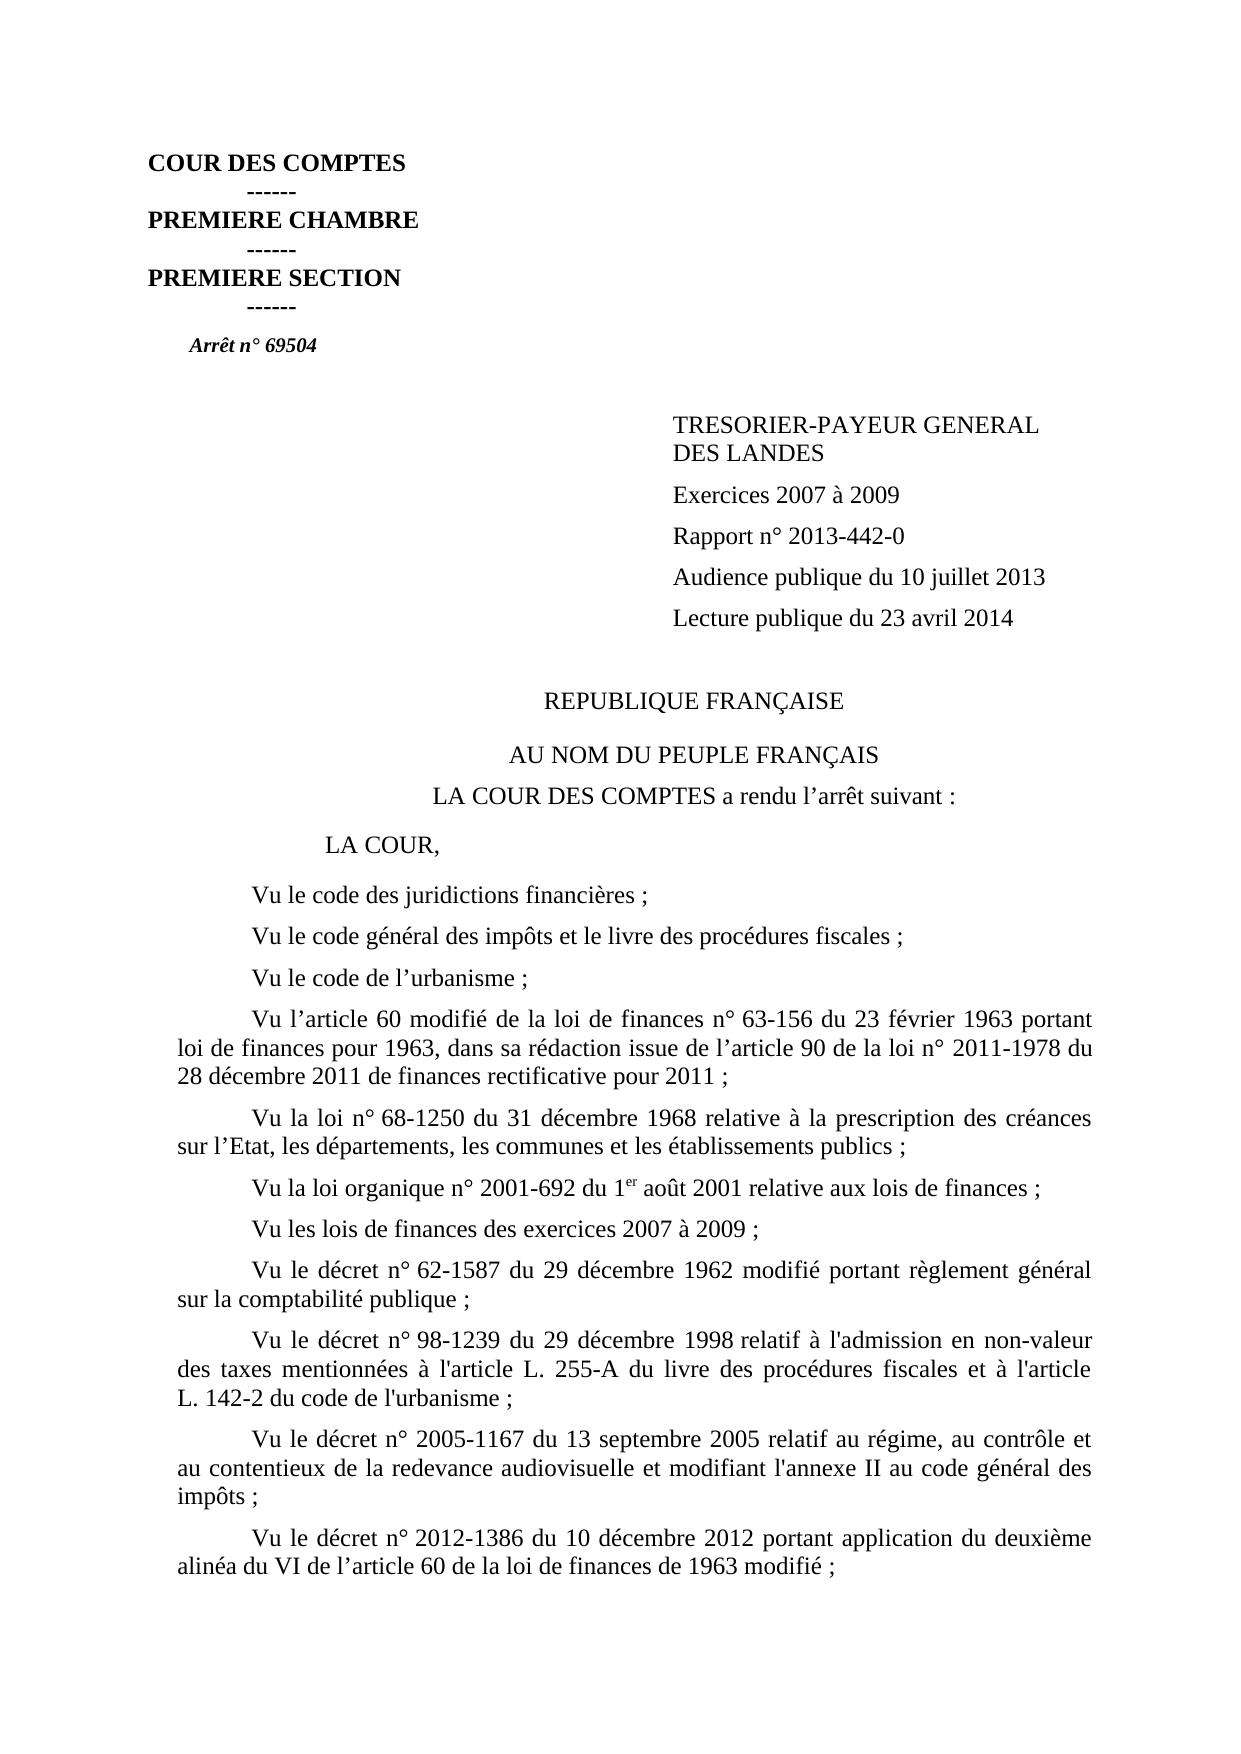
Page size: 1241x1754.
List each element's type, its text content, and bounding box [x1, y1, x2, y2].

text Vu le code général des impôts et le livre des procédures fiscales ; [177, 921, 1093, 950]
text Vu l’article 60 modifié de la loi de finances n° 63-156 du 23 février 1963 portant loi de finances pour 1963, dans sa rédaction issue de l’article 90 de la loi n° 2011-1978 du 28 décembre 2011 de finances rectificative pour 2011 ; [177, 1004, 1093, 1090]
text Vu la loi organique n° 2001-692 du 1er août 2001 relative aux lois de finances ; [177, 1173, 1093, 1201]
text ------ [148, 176, 1093, 205]
text REPUBLIQUE FRANÇAISE [204, 686, 1122, 715]
text Vu le décret n° 98-1239 du 29 décembre 1998 relatif à l'admission en non-valeur des taxes mentionnées à l'article L. 255-A du livre des procédures fiscales et à l'article L. 142-2 du code de l'urbanisme ; [177, 1325, 1093, 1411]
text Audience publique du 10 juillet 2013 [673, 562, 1093, 591]
text Vu le code de l’urbanisme ; [177, 963, 1093, 991]
text Vu le code des juridictions financières ; [177, 880, 1093, 909]
text Vu le décret n° 62-1587 du 29 décembre 1962 modifié portant règlement général sur la comptabilité publique ; [177, 1255, 1093, 1313]
text ------ [148, 234, 1093, 263]
text Vu le décret n° 2005-1167 du 13 septembre 2005 relatif au régime, au contrôle et au contentieux de la redevance audiovisuelle et modifiant l'annexe II au code général des impôts ; [177, 1424, 1093, 1510]
text Exercices 2007 à 2009 [673, 480, 1093, 508]
text Arrêt n° 69504 [148, 333, 1093, 357]
text Vu la loi n° 68-1250 du 31 décembre 1968 relative à la prescription des créances sur l’Etat, les départements, les communes et les établissements publics ; [177, 1103, 1093, 1160]
text Rapport n° 2013-442-0 [673, 521, 1093, 550]
text premiere section [148, 263, 1093, 291]
text Vu les lois de finances des exercices 2007 à 2009 ; [177, 1214, 1093, 1243]
text LA COUR DES COMPTES a rendu l’arrêt suivant : [204, 781, 1122, 810]
text Lecture publique du 23 avril 2014 [673, 603, 1093, 632]
text TRESORIER-PAYEUR GENERAL DES LANDES [673, 410, 1093, 467]
text COUR DES COMPTES [148, 148, 1093, 176]
text ------ [148, 291, 1093, 320]
text AU NOM DU PEUPLE FRANÇAIS [204, 740, 1122, 768]
text premiere CHAMBRE [148, 205, 1093, 234]
text LA COUR, [207, 831, 1093, 859]
text Vu le décret n° 2012-1386 du 10 décembre 2012 portant application du deuxième alinéa du VI de l’article 60 de la loi de finances de 1963 modifié ; [177, 1523, 1093, 1580]
